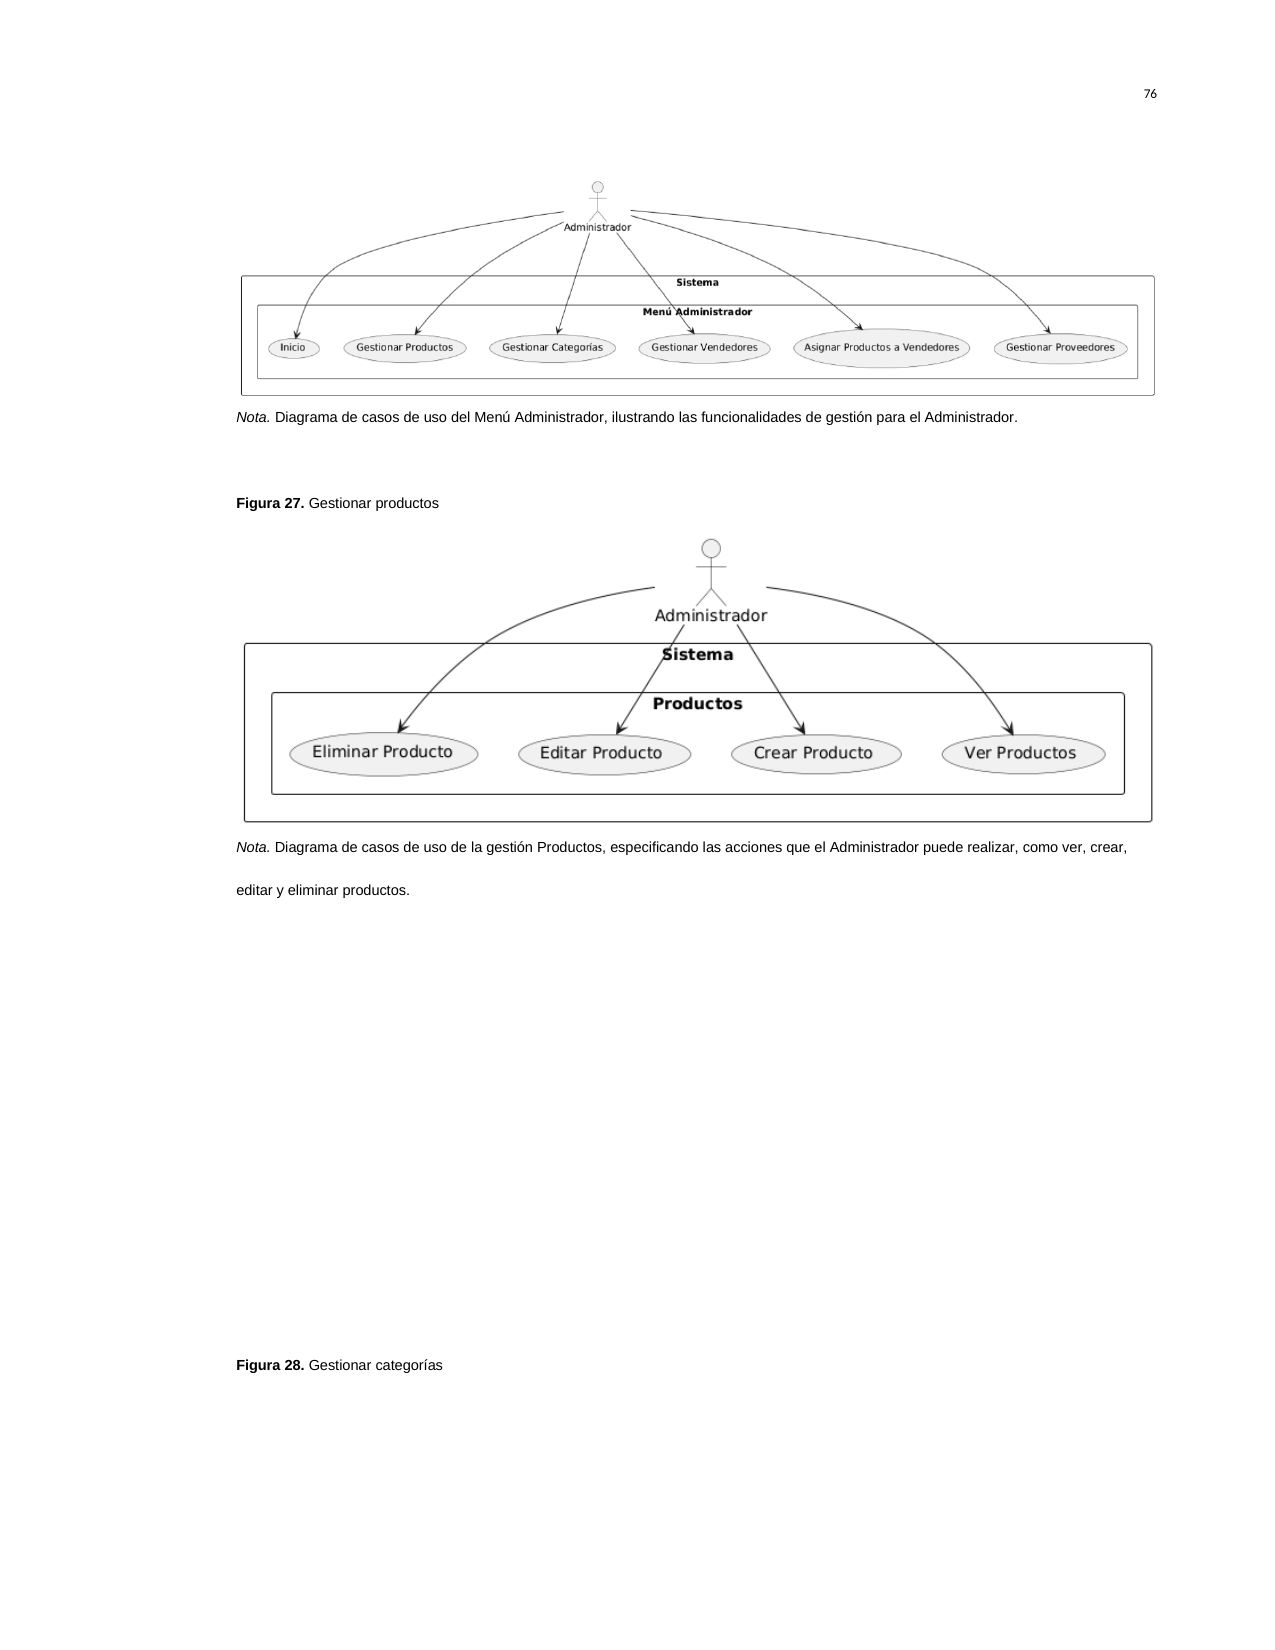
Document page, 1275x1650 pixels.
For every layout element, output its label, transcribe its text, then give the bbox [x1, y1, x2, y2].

text Figura 28. Gestionar categorías [236, 1344, 1157, 1373]
text Nota. Diagrama de casos de uso de la gestión Productos, especificando las acciones que el Administrador puede realizar, como ver, crear, editar y eliminar productos. [236, 827, 1157, 899]
text Figura 27. Gestionar productos [236, 483, 1157, 512]
picture [236, 177, 1157, 398]
text Nota. Diagrama de casos de uso del Menú Administrador, ilustrando las funcionalidades de gestión para el Administrador. [236, 398, 1157, 426]
picture [236, 533, 1157, 827]
